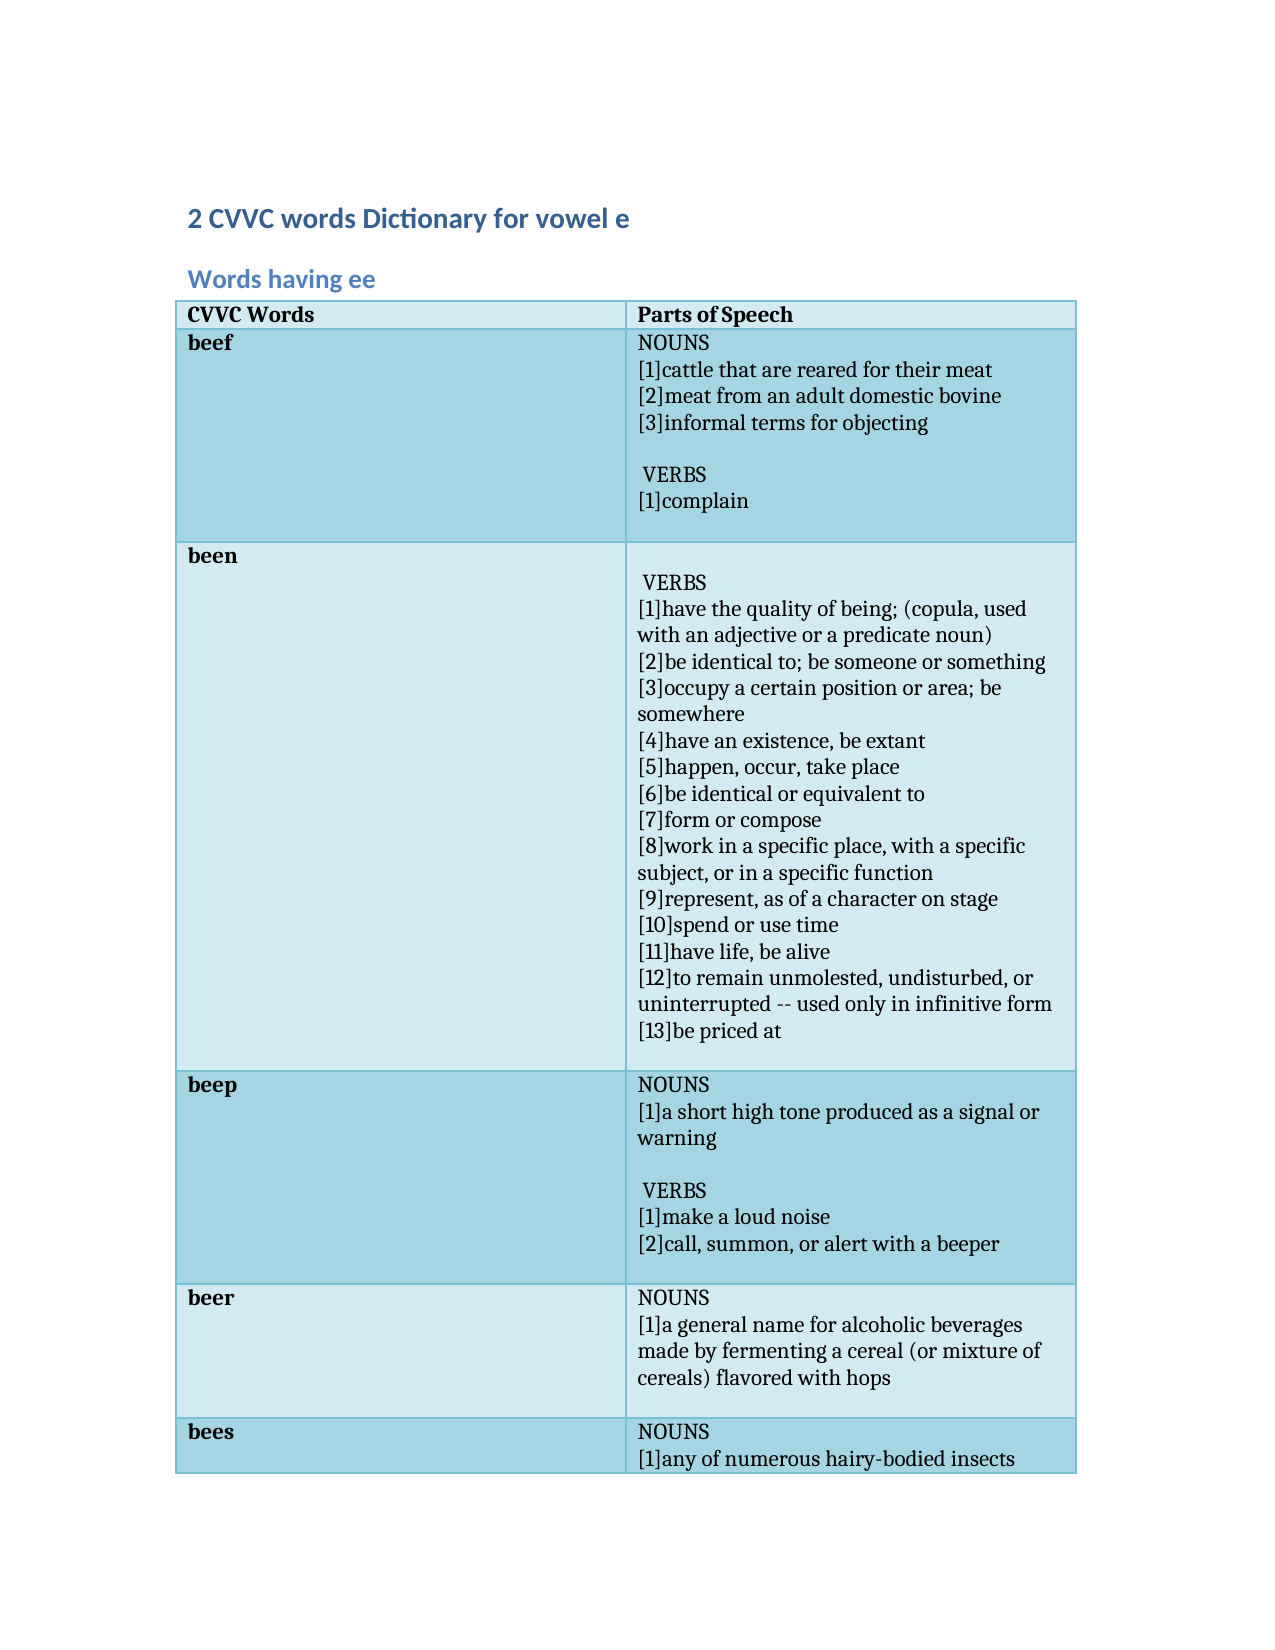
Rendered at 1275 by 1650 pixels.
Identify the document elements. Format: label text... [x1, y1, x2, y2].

table_cell VERBS [1]have the quality of being; (copula, used with an adjective or a predicate noun) [2]be identical to; be someone or something [3]occupy a certain position or area; be somewhere [4]have an existence, be extant [5]happen, occur, take place [6]be identical or equivalent to [7]form or compose [8]work in a specific place, with a specific subject, or in a specific function [9]represent, as of a character on stage [10]spend or use time [11]have life, be alive [12]to remain unmolested, undisturbed, or uninterrupted -- used only in infinitive form [13]be priced at [627, 543, 1075, 1070]
subtitle 2 CVVC words Dictionary for vowel e [187, 200, 1087, 236]
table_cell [627, 1419, 1075, 1472]
table_cell beef [177, 330, 625, 541]
table_cell beer [177, 1285, 625, 1417]
table_cell NOUNS [1]a general name for alcoholic beverages made by fermenting a cereal (or mixture of cereals) flavored with hops [627, 1285, 1075, 1417]
table_header CVVC Words [177, 302, 625, 328]
table_cell bees [177, 1419, 625, 1472]
table_cell NOUNS [1]a short high tone produced as a signal or warning VERBS [1]make a loud noise [2]call, summon, or alert with a beeper [627, 1072, 1075, 1283]
table_header Parts of Speech [627, 302, 1075, 328]
table_cell beep [177, 1072, 625, 1283]
table_cell NOUNS [1]cattle that are reared for their meat [2]meat from an adult domestic bovine [3]informal terms for objecting VERBS [1]complain [627, 330, 1075, 541]
subtitle Words having ee [187, 262, 1087, 295]
table_cell been [177, 543, 625, 1070]
